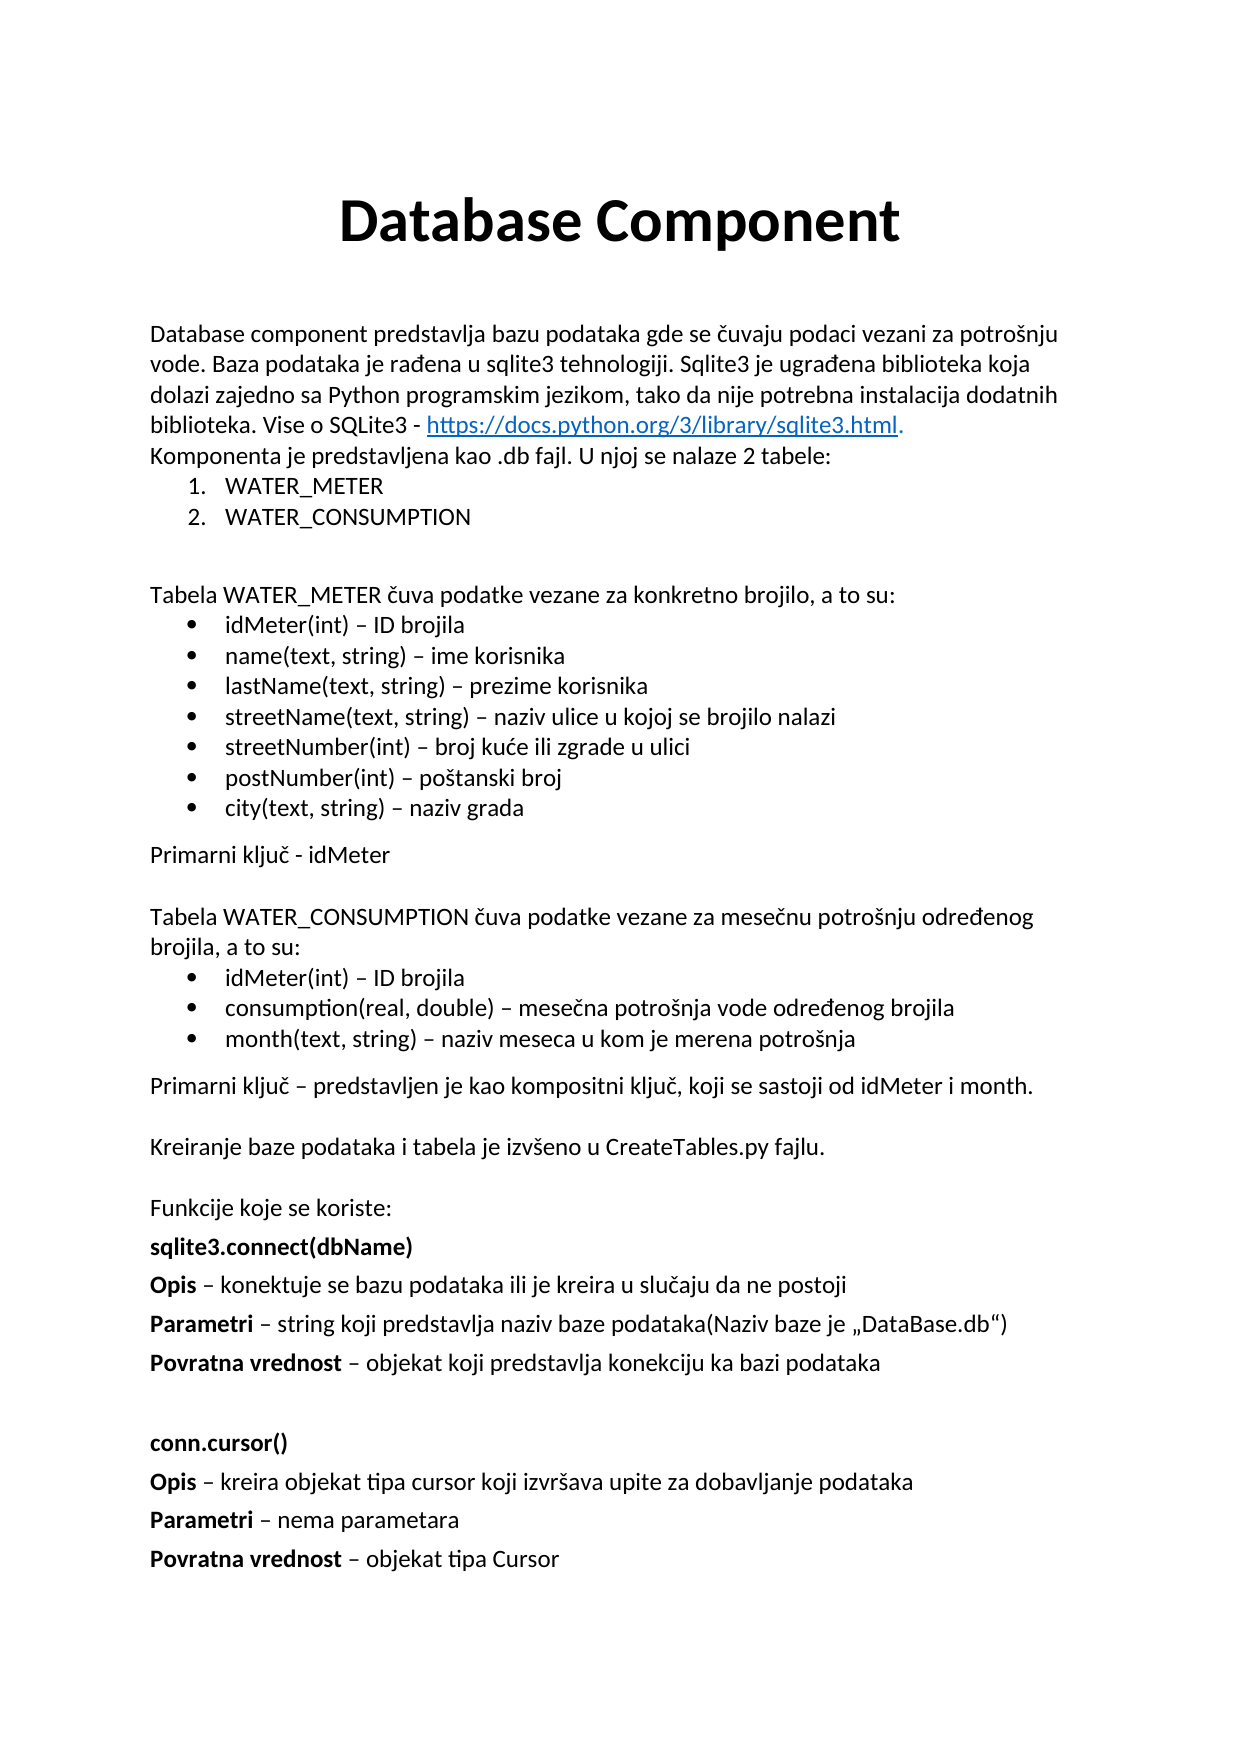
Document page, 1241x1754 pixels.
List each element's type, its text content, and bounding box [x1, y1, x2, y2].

text Komponenta je predstavljena kao .db fajl. U njoj se nalaze 2 tabele: [150, 440, 1090, 471]
text Povratna vrednost – objekat koji predstavlja konekciju ka bazi podataka [150, 1347, 1090, 1378]
text Database component predstavlja bazu podataka gde se čuvaju podaci vezani za potrošnju vode. Baza podataka je rađena u sqlite3 tehnologiji. Sqlite3 je ugrađena biblioteka koja dolazi zajedno sa Python programskim jezikom, tako da nije potrebna instalacija dodatnih biblioteka. Vise o SQLite3 - https://docs.python.org/3/library/sqlite3.html. [150, 318, 1090, 440]
list idMeter(int) – ID brojila [187, 962, 1090, 992]
text Primarni ključ – predstavljen je kao kompositni ključ, koji se sastoji od idMeter i month. [150, 1070, 1090, 1100]
text Tabela WATER_CONSUMPTION čuva podatke vezane za mesečnu potrošnju određenog brojila, a to su: [150, 901, 1090, 962]
list city(text, string) – naziv grada [187, 792, 1090, 823]
text Kreiranje baze podataka i tabela je izvšeno u CreateTables.py fajlu. [150, 1131, 1090, 1161]
text Opis – kreira objekat tipa cursor koji izvršava upite za dobavljanje podataka [150, 1466, 1090, 1496]
text Tabela WATER_METER čuva podatke vezane za konkretno brojilo, a to su: [150, 579, 1090, 609]
text sqlite3.connect(dbName) [150, 1231, 1090, 1261]
list month(text, string) – naziv meseca u kom je merena potrošnja [187, 1023, 1090, 1053]
text Parametri – nema parametara [150, 1504, 1090, 1535]
list streetName(text, string) – naziv ulice u kojoj se brojilo nalazi [187, 701, 1090, 731]
text Parametri – string koji predstavlja naziv baze podataka(Naziv baze je „DataBase.db“) [150, 1308, 1090, 1339]
list name(text, string) – ime korisnika [187, 640, 1090, 670]
list WATER_CONSUMPTION [187, 501, 1090, 532]
text Opis – konektuje se bazu podataka ili je kreira u slučaju da ne postoji [150, 1270, 1090, 1300]
text Povratna vrednost – objekat tipa Cursor [150, 1543, 1090, 1574]
text conn.cursor() [150, 1427, 1090, 1457]
list postNumber(int) – poštanski broj [187, 762, 1090, 792]
list idMeter(int) – ID brojila [187, 609, 1090, 640]
list streetNumber(int) – broj kuće ili zgrade u ulici [187, 731, 1090, 762]
list consumption(real, double) – mesečna potrošnja vode određenog brojila [187, 992, 1090, 1023]
list WATER_METER [187, 471, 1090, 501]
text Funkcije koje se koriste: [150, 1161, 1090, 1222]
text Database Component [150, 181, 1090, 257]
text Primarni ključ - idMeter [150, 839, 1090, 870]
list lastName(text, string) – prezime korisnika [187, 670, 1090, 701]
